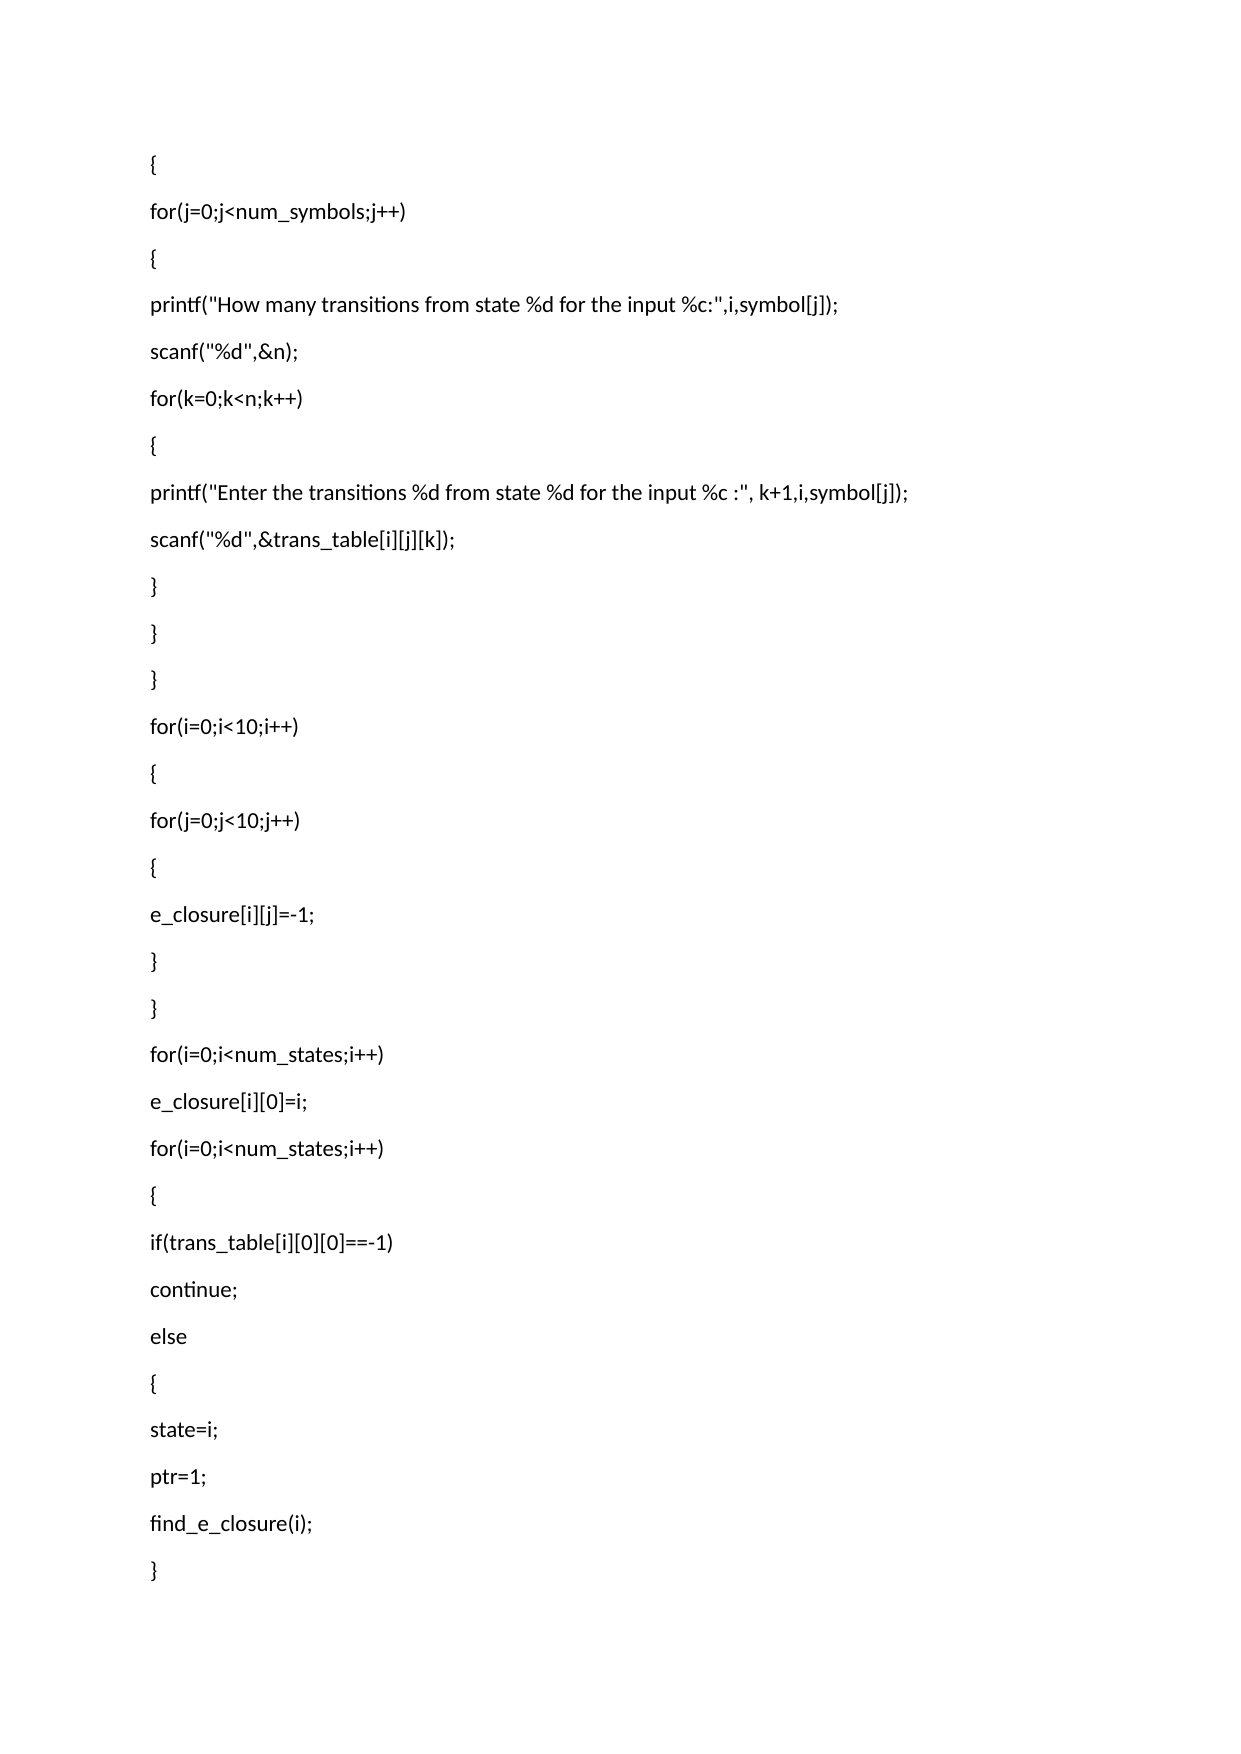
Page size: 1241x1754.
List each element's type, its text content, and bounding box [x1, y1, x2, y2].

text { [150, 853, 1090, 881]
text { [150, 431, 1090, 459]
text else [150, 1322, 1090, 1350]
text } [150, 619, 1090, 647]
text for(j=0;j<num_symbols;j++) [150, 197, 1090, 225]
text scanf("%d",&trans_table[i][j][k]); [150, 525, 1090, 553]
text continue; [150, 1275, 1090, 1303]
text ptr=1; [150, 1462, 1090, 1491]
text find_e_closure(i); [150, 1509, 1090, 1537]
text for(i=0;i<10;i++) [150, 712, 1090, 741]
text { [150, 1369, 1090, 1397]
text for(i=0;i<num_states;i++) [150, 1134, 1090, 1162]
text { [150, 1181, 1090, 1209]
text e_closure[i][0]=i; [150, 1087, 1090, 1116]
text for(i=0;i<num_states;i++) [150, 1041, 1090, 1069]
text } [150, 666, 1090, 694]
text e_closure[i][j]=-1; [150, 900, 1090, 928]
text { [150, 759, 1090, 787]
text state=i; [150, 1416, 1090, 1444]
text } [150, 947, 1090, 975]
text if(trans_table[i][0][0]==-1) [150, 1228, 1090, 1256]
text { [150, 244, 1090, 272]
text scanf("%d",&n); [150, 337, 1090, 366]
text printf("Enter the transitions %d from state %d for the input %c :", k+1,i,symbol[j]); [150, 478, 1090, 506]
text } [150, 994, 1090, 1022]
text } [150, 1556, 1090, 1584]
text for(k=0;k<n;k++) [150, 384, 1090, 412]
text printf("How many transitions from state %d for the input %c:",i,symbol[j]); [150, 291, 1090, 319]
text { [150, 150, 1090, 178]
text for(j=0;j<10;j++) [150, 806, 1090, 834]
text } [150, 572, 1090, 600]
